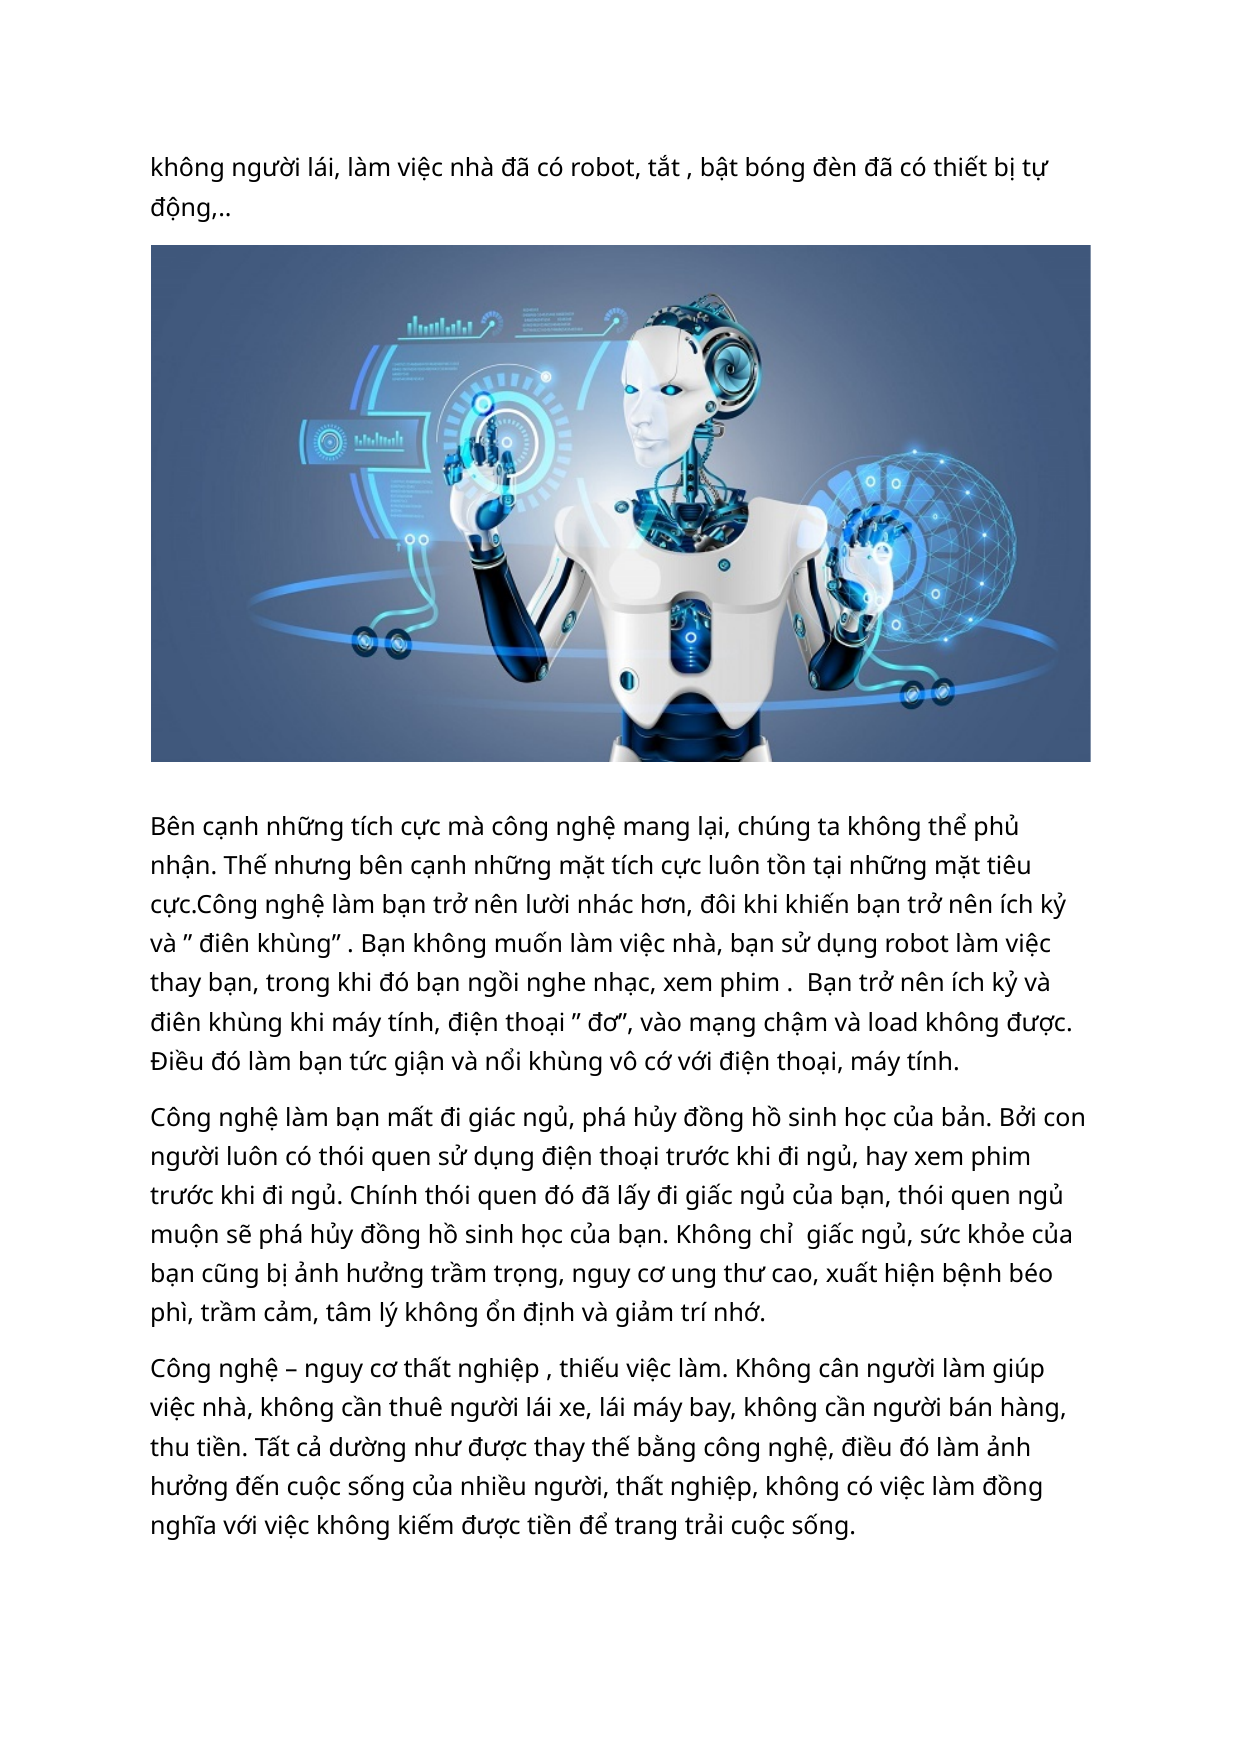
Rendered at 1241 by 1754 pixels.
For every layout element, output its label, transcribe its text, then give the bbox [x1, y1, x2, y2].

picture [150, 245, 1089, 761]
text Công nghệ làm bạn mất đi giác ngủ, phá hủy đồng hồ sinh học của bản. Bởi con người luôn có thói quen sử dụng điện thoại trước khi đi ngủ, hay xem phim trước khi đi ngủ. Chính thói quen đó đã lấy đi giấc ngủ của bạn, thói quen ngủ muộn sẽ phá hủy đồng hồ sinh học của bạn. Không chỉ giấc ngủ, sức khỏe của bạn cũng bị ảnh hưởng trầm trọng, nguy cơ ung thư cao, xuất hiện bệnh béo phì, trầm cảm, tâm lý không ổn định và giảm trí nhớ. [150, 1099, 1090, 1329]
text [150, 150, 1090, 223]
text Công nghệ – nguy cơ thất nghiệp , thiếu việc làm. Không cân người làm giúp việc nhà, không cần thuê người lái xe, lái máy bay, không cần người bán hàng, thu tiền. Tất cả dường như được thay thế bằng công nghệ, điều đó làm ảnh hưởng đến cuộc sống của nhiều người, thất nghiệp, không có việc làm đồng nghĩa với việc không kiếm được tiền để trang trải cuộc sống. [150, 1351, 1090, 1542]
